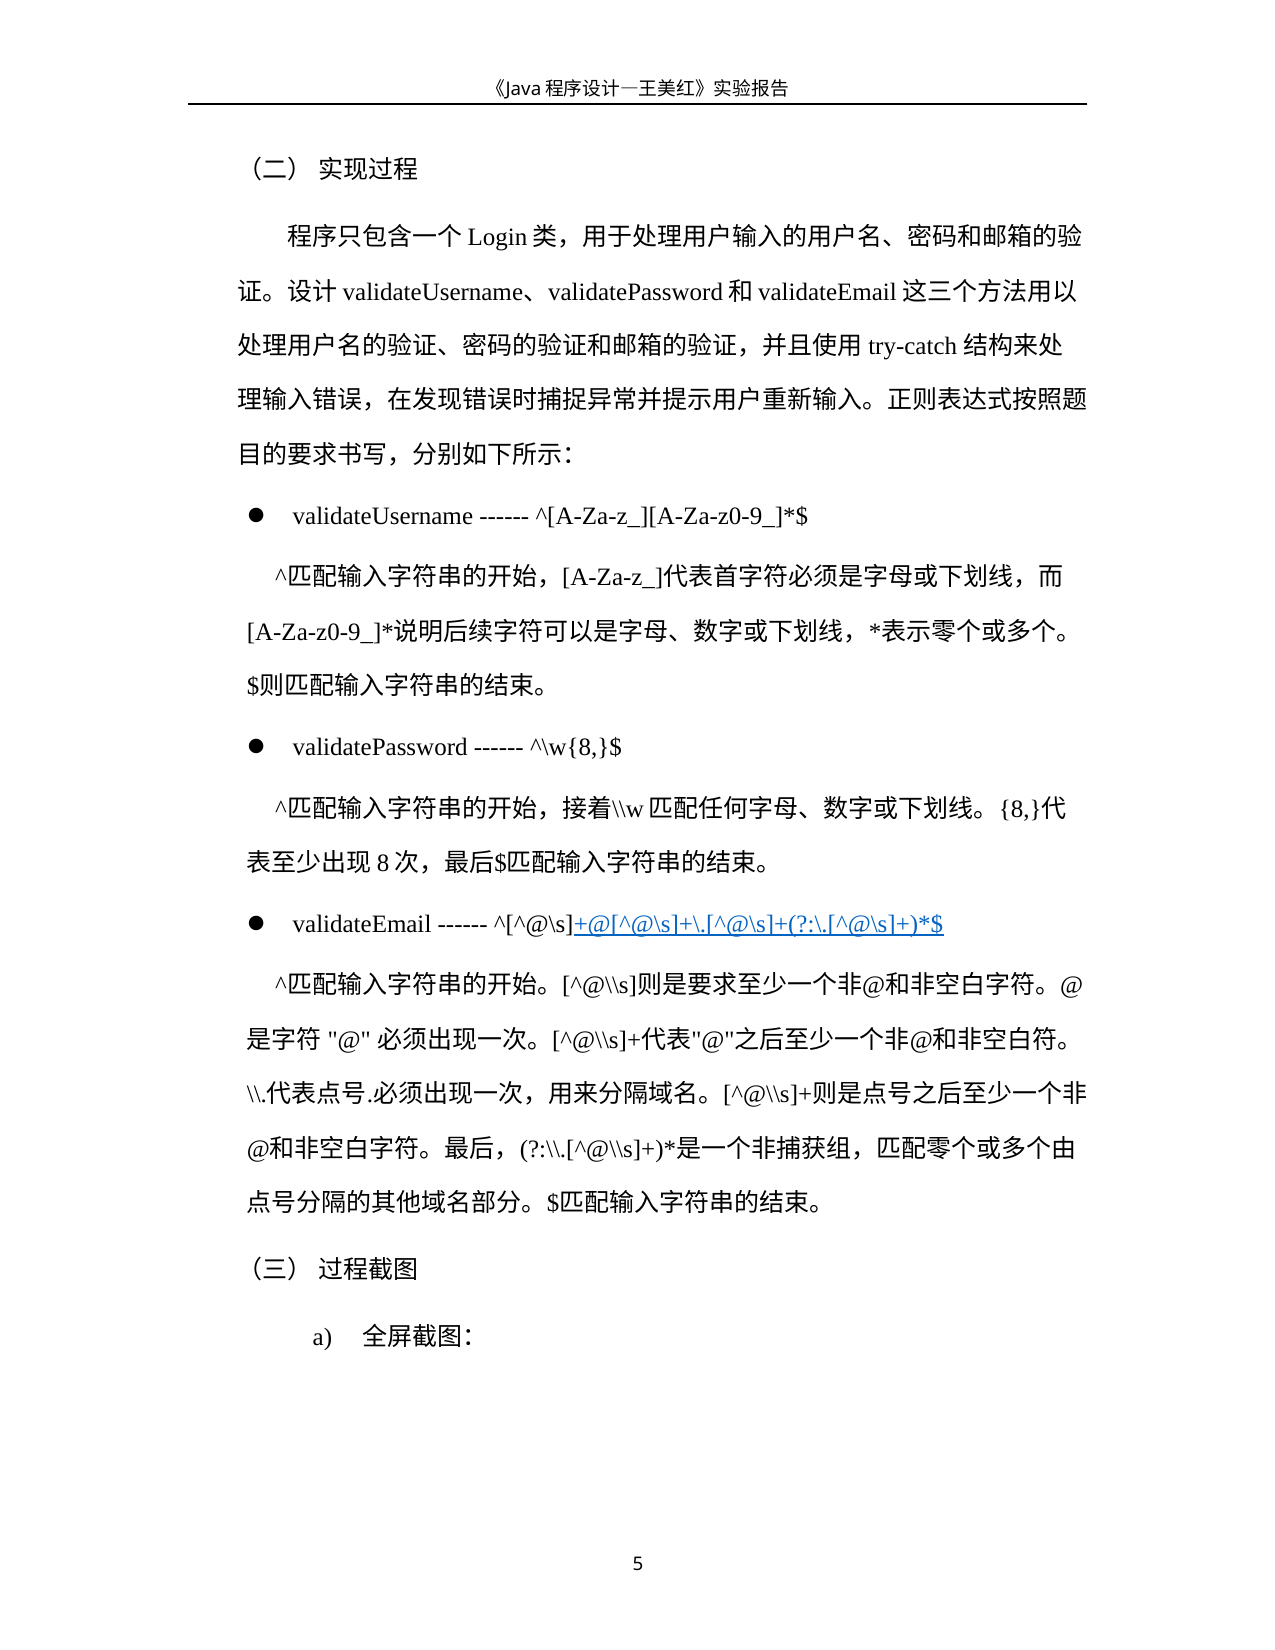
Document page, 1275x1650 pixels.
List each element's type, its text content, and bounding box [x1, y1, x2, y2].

text 程序只包含一个Login类，用于处理用户输入的用户名、密码和邮箱的验证。设计validateUsername、validatePassword和validateEmail这三个方法用以处理用户名的验证、密码的验证和邮箱的验证，并且使用 try-catch 结构来处理输入错误，在发现错误时捕捉异常并提示用户重新输入。正则表达式按照题目的要求书写，分别如下所示： [237, 217, 1087, 471]
list validatePassword ------ ^\w{8,}$ [247, 732, 1087, 761]
list 过程截图 [237, 1249, 1087, 1286]
list 实现过程 [237, 150, 1087, 186]
text ^匹配输入字符串的开始，接着\\w匹配任何字母、数字或下划线。{8,}代表至少出现8次，最后$匹配输入字符串的结束。 [247, 788, 1087, 879]
text ^匹配输入字符串的开始。[^@\\s]则是要求至少一个非@和非空白字符。@是字符 "@" 必须出现一次。[^@\\s]+代表"@"之后至少一个非@和非空白符。\\.代表点号.必须出现一次，用来分隔域名。[^@\\s]+则是点号之后至少一个非@和非空白字符。最后，(?:\\.[^@\\s]+)*是一个非捕获组，匹配零个或多个由点号分隔的其他域名部分。$匹配输入字符串的结束。 [247, 965, 1087, 1219]
text ^匹配输入字符串的开始，[A-Za-z_]代表首字符必须是字母或下划线，而[A-Za-z0-9_]*说明后续字符可以是字母、数字或下划线，*表示零个或多个。$则匹配输入字符串的结束。 [247, 557, 1087, 702]
list 全屏截图： [312, 1316, 1087, 1352]
list validateUsername ------ ^[A-Za-z_][A-Za-z0-9_]*$ [247, 501, 1087, 530]
list validateEmail ------ ^[^@\s]+@[^@\s]+\.[^@\s]+(?:\.[^@\s]+)*$ [247, 909, 1087, 938]
